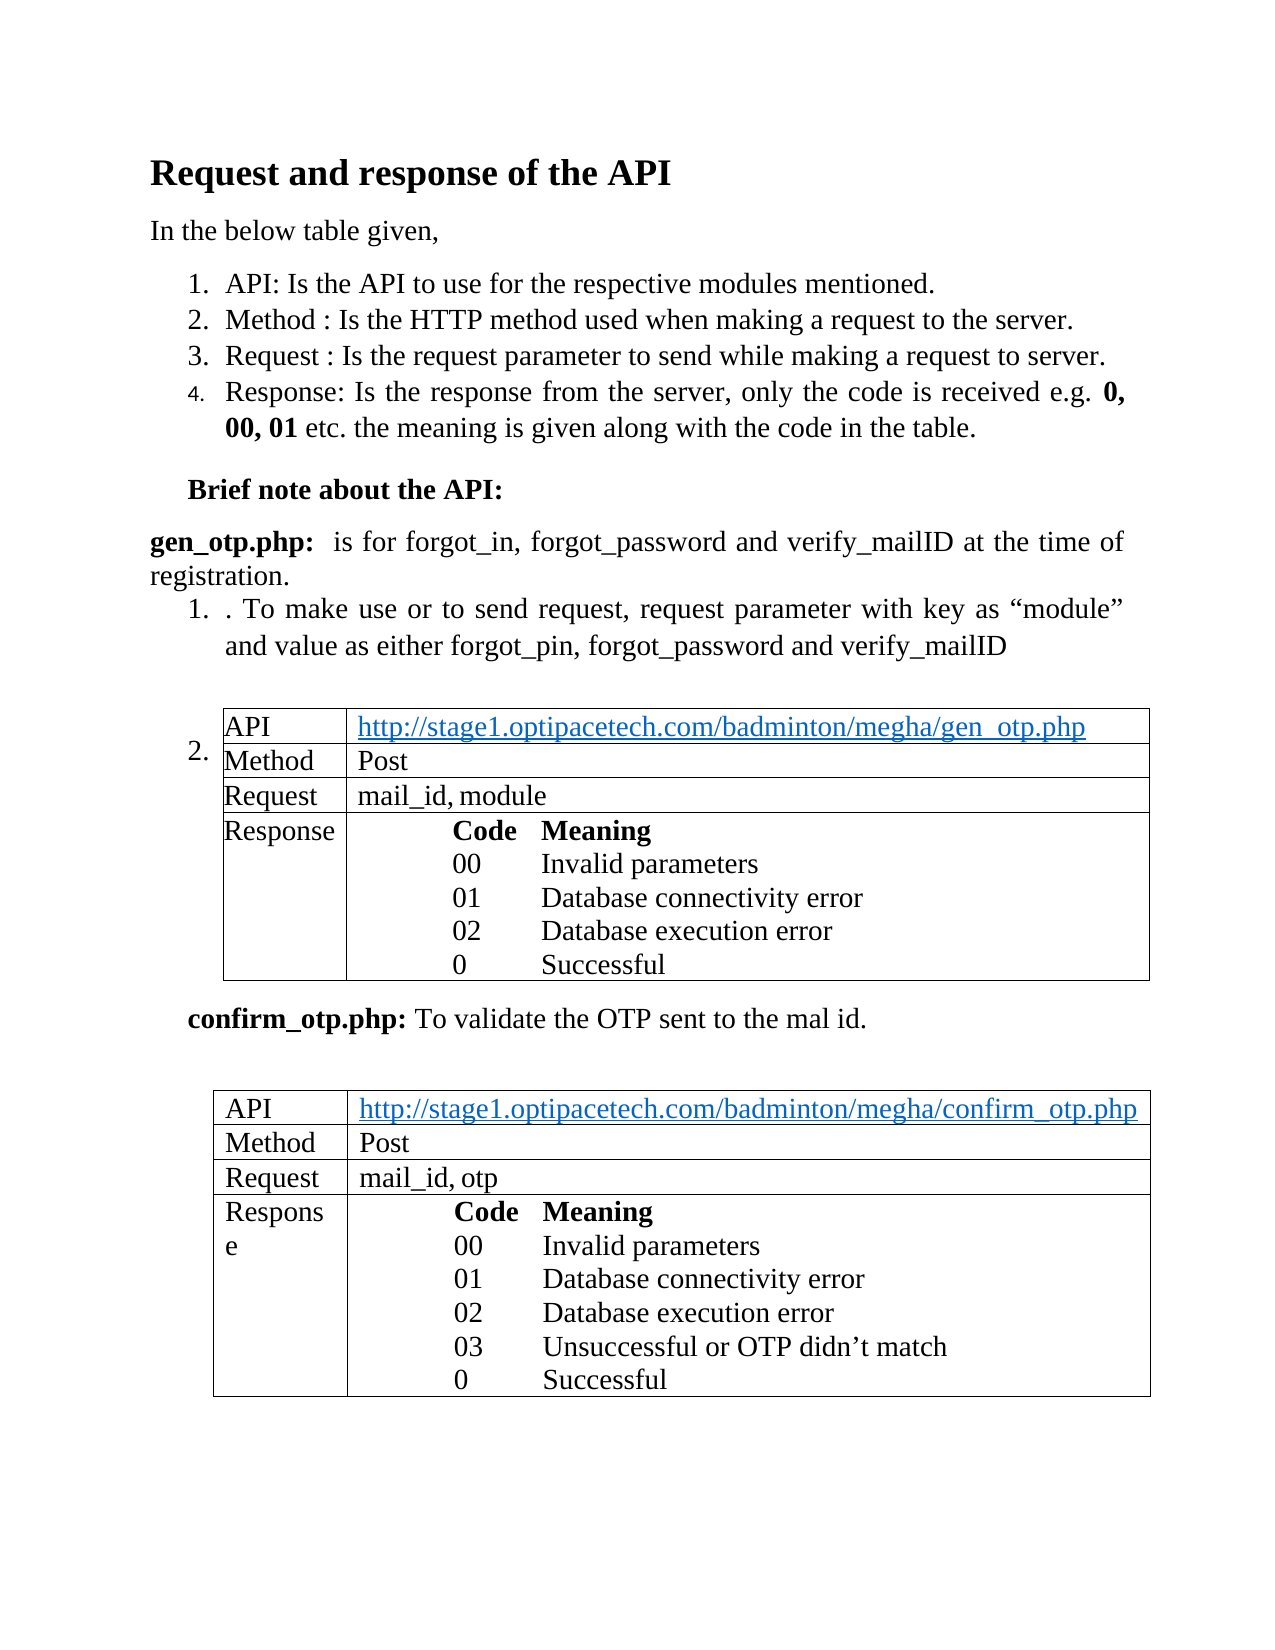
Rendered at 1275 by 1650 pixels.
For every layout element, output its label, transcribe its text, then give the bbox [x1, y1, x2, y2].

table_cell Request [214, 1160, 347, 1193]
table_header http://stage1.optipacetech.com/badminton/megha/confirm_otp.php [348, 1091, 1150, 1124]
text Brief note about the API: [187, 472, 1125, 505]
table_header API [214, 1091, 347, 1124]
text In the below table given, [150, 213, 1125, 247]
text gen_otp.php: is for forgot_in, forgot_password and verify_mailID at the time of registration. [150, 524, 1125, 592]
table_cell mail_id, otp [348, 1160, 1150, 1193]
list Response: Is the response from the server, only the code is received e.g. 0, 00, 01 etc. the meaning is given along with the code in the table. [187, 374, 1125, 444]
list API: Is the API to use for the respective modules mentioned. [187, 266, 1125, 299]
table_cell Method [214, 1125, 347, 1159]
list Method : Is the HTTP method used when making a request to the server. [187, 302, 1125, 336]
list . To make use or to send request, request parameter with key as “module” and value as either forgot_pin, forgot_password and verify_mailID [187, 592, 1125, 661]
table_cell [348, 1195, 1150, 1396]
text Request and response of the API [150, 150, 1125, 193]
table_cell Response [214, 1195, 347, 1396]
list Request : Is the request parameter to send while making a request to server. [187, 338, 1125, 372]
table_cell Post [348, 1125, 1150, 1159]
list confirm_otp.php: To validate the OTP sent to the mal id. [187, 733, 1125, 1034]
